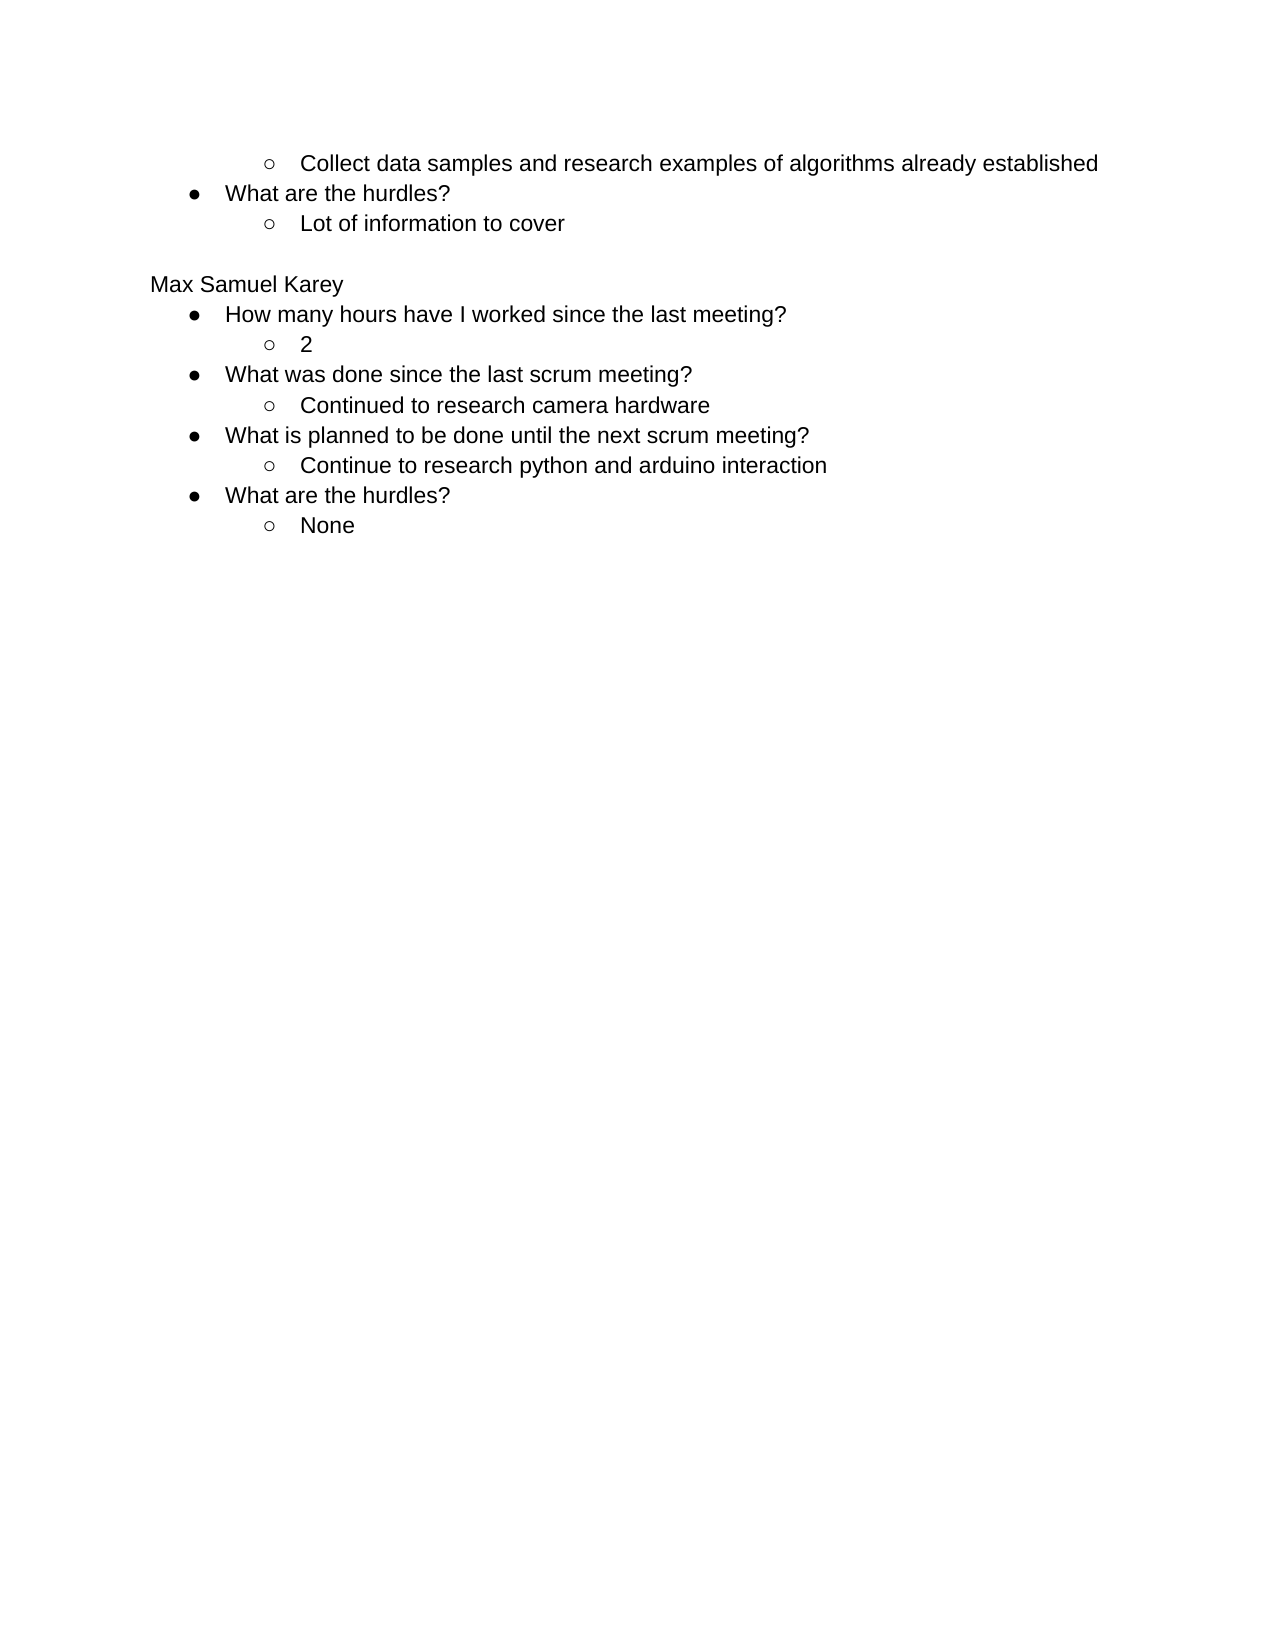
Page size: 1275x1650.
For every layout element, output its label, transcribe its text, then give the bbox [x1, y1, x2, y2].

list What was done since the last scrum meeting? [187, 361, 1125, 388]
list Collect data samples and research examples of algorithms already established [262, 150, 1125, 176]
list None [262, 512, 1125, 539]
list What is planned to be done until the next scrum meeting? [187, 422, 1125, 448]
text Max Samuel Karey [150, 271, 1125, 297]
list How many hours have I worked since the last meeting? [187, 301, 1125, 327]
list Continue to research python and arduino interaction [262, 452, 1125, 478]
list 2 [262, 331, 1125, 358]
list What are the hurdles? [187, 482, 1125, 509]
list Continued to research camera hardware [262, 392, 1125, 418]
list What are the hurdles? [187, 180, 1125, 207]
list Lot of information to cover [262, 210, 1125, 237]
